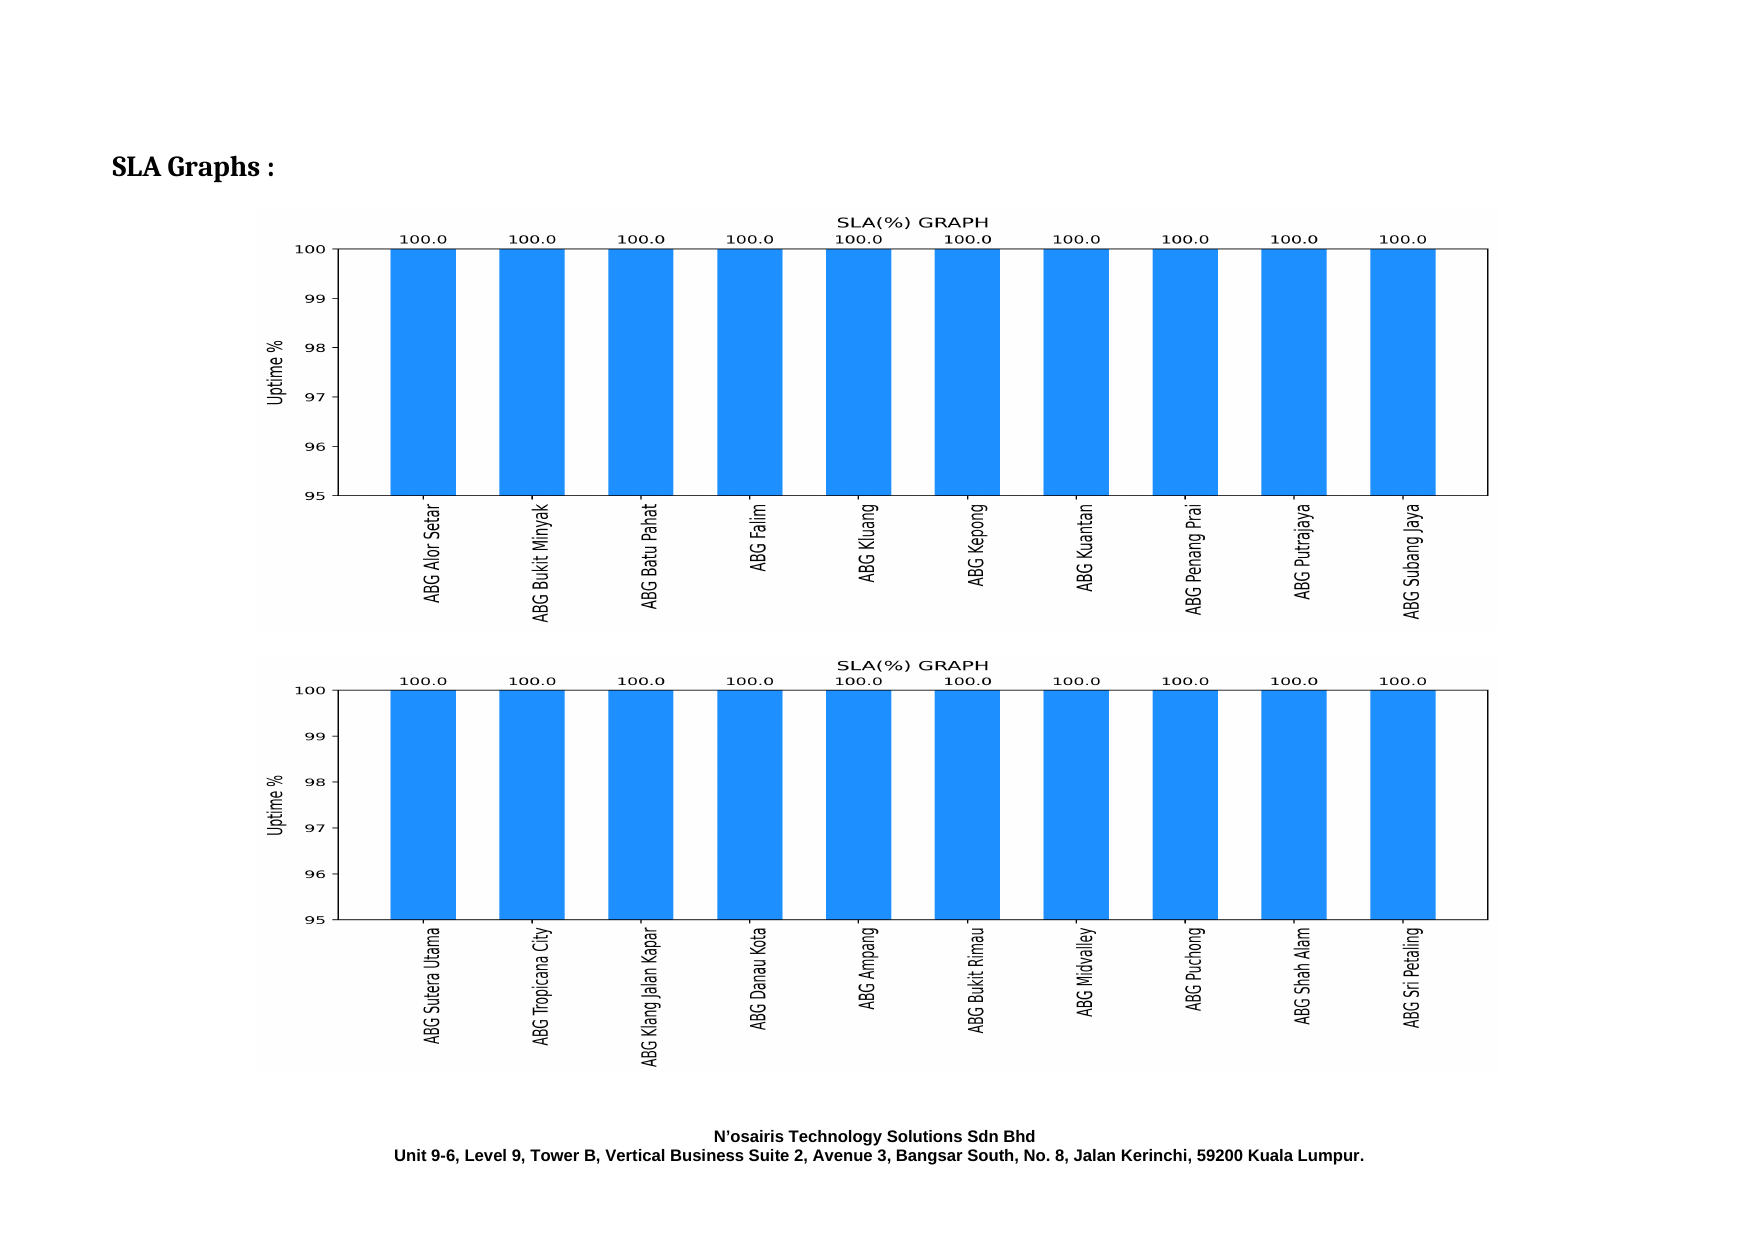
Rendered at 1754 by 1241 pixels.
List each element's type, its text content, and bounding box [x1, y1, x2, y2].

picture [254, 209, 1500, 630]
picture [254, 654, 1500, 1074]
text SLA Graphs : [112, 150, 1641, 183]
